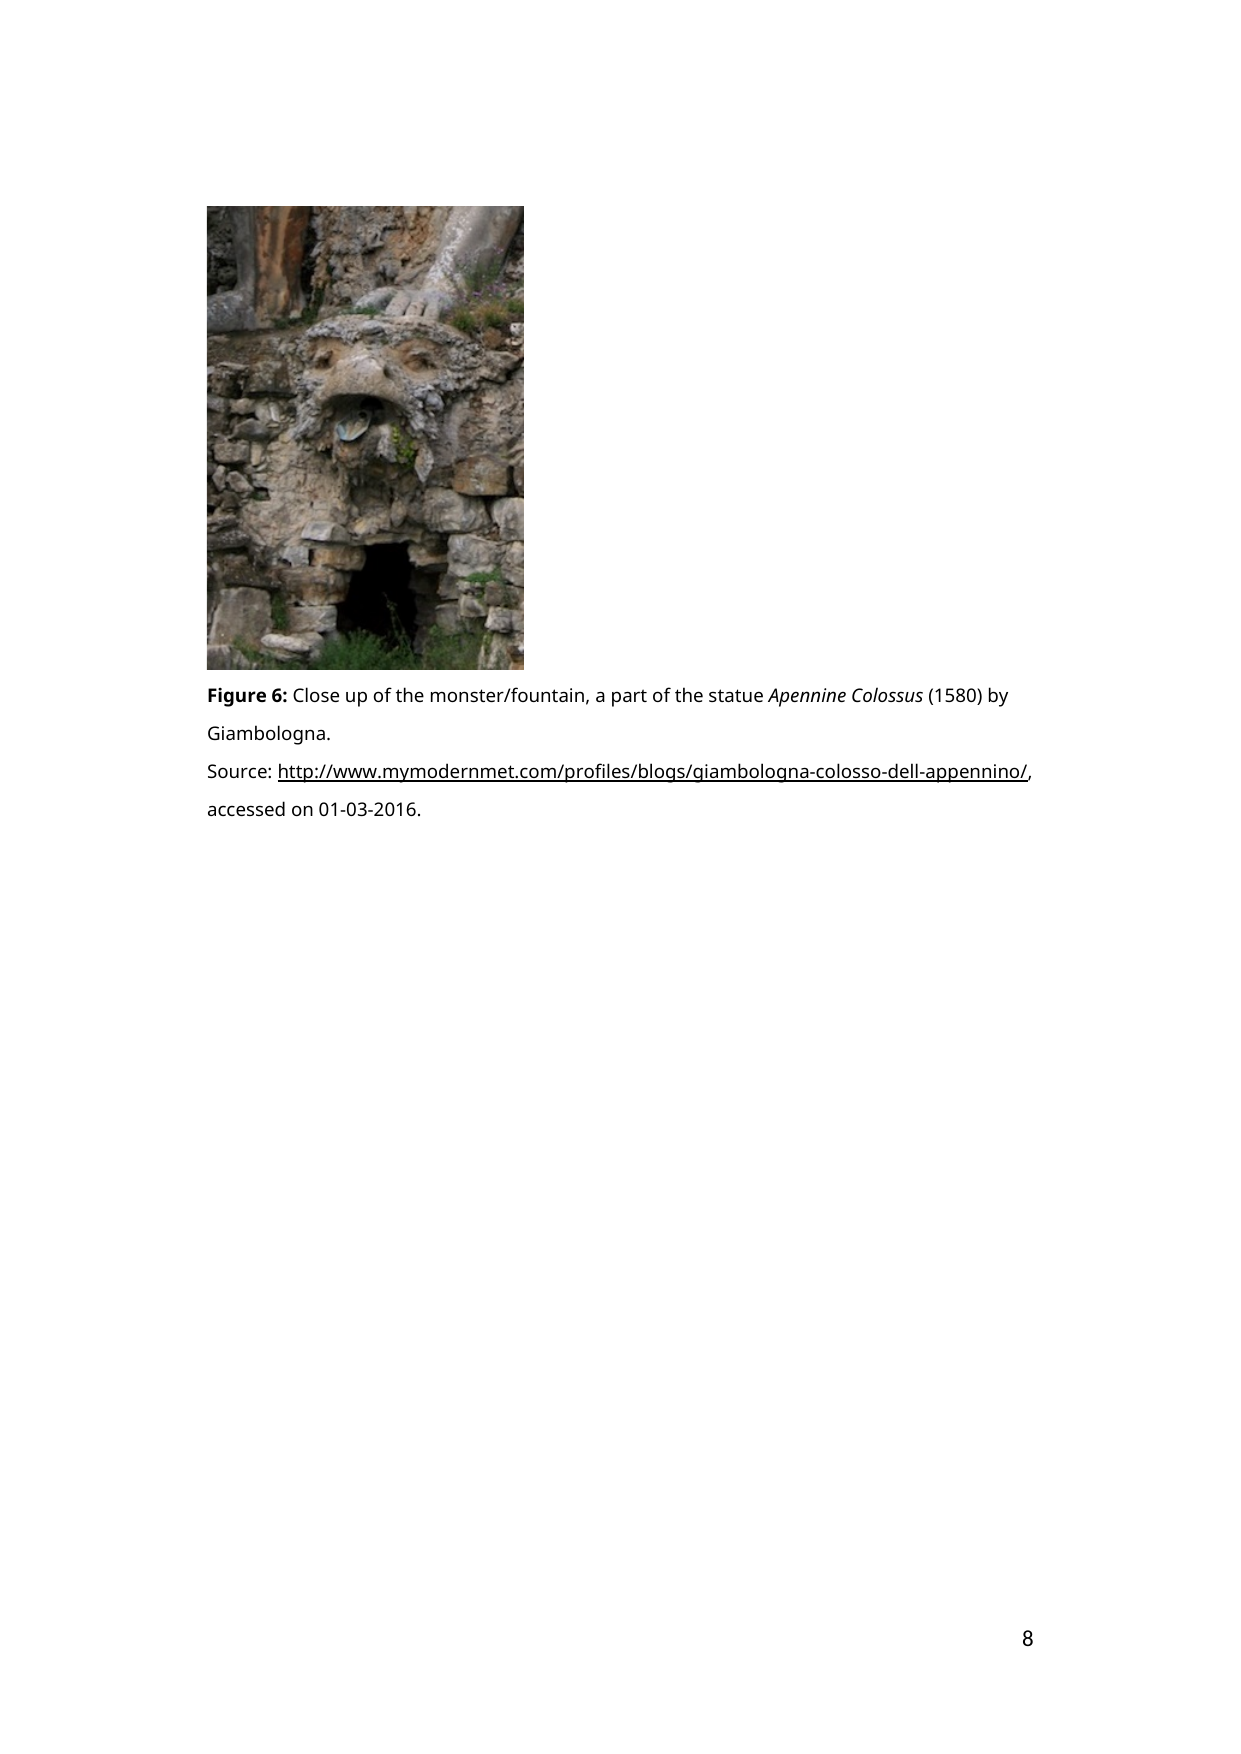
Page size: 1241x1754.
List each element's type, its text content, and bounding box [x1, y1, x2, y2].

picture [206, 206, 524, 670]
text Source: http://www.mymodernmet.com/profiles/blogs/giambologna-colosso-dell-appennino/, accessed on 01-03-2016. [207, 758, 1033, 822]
